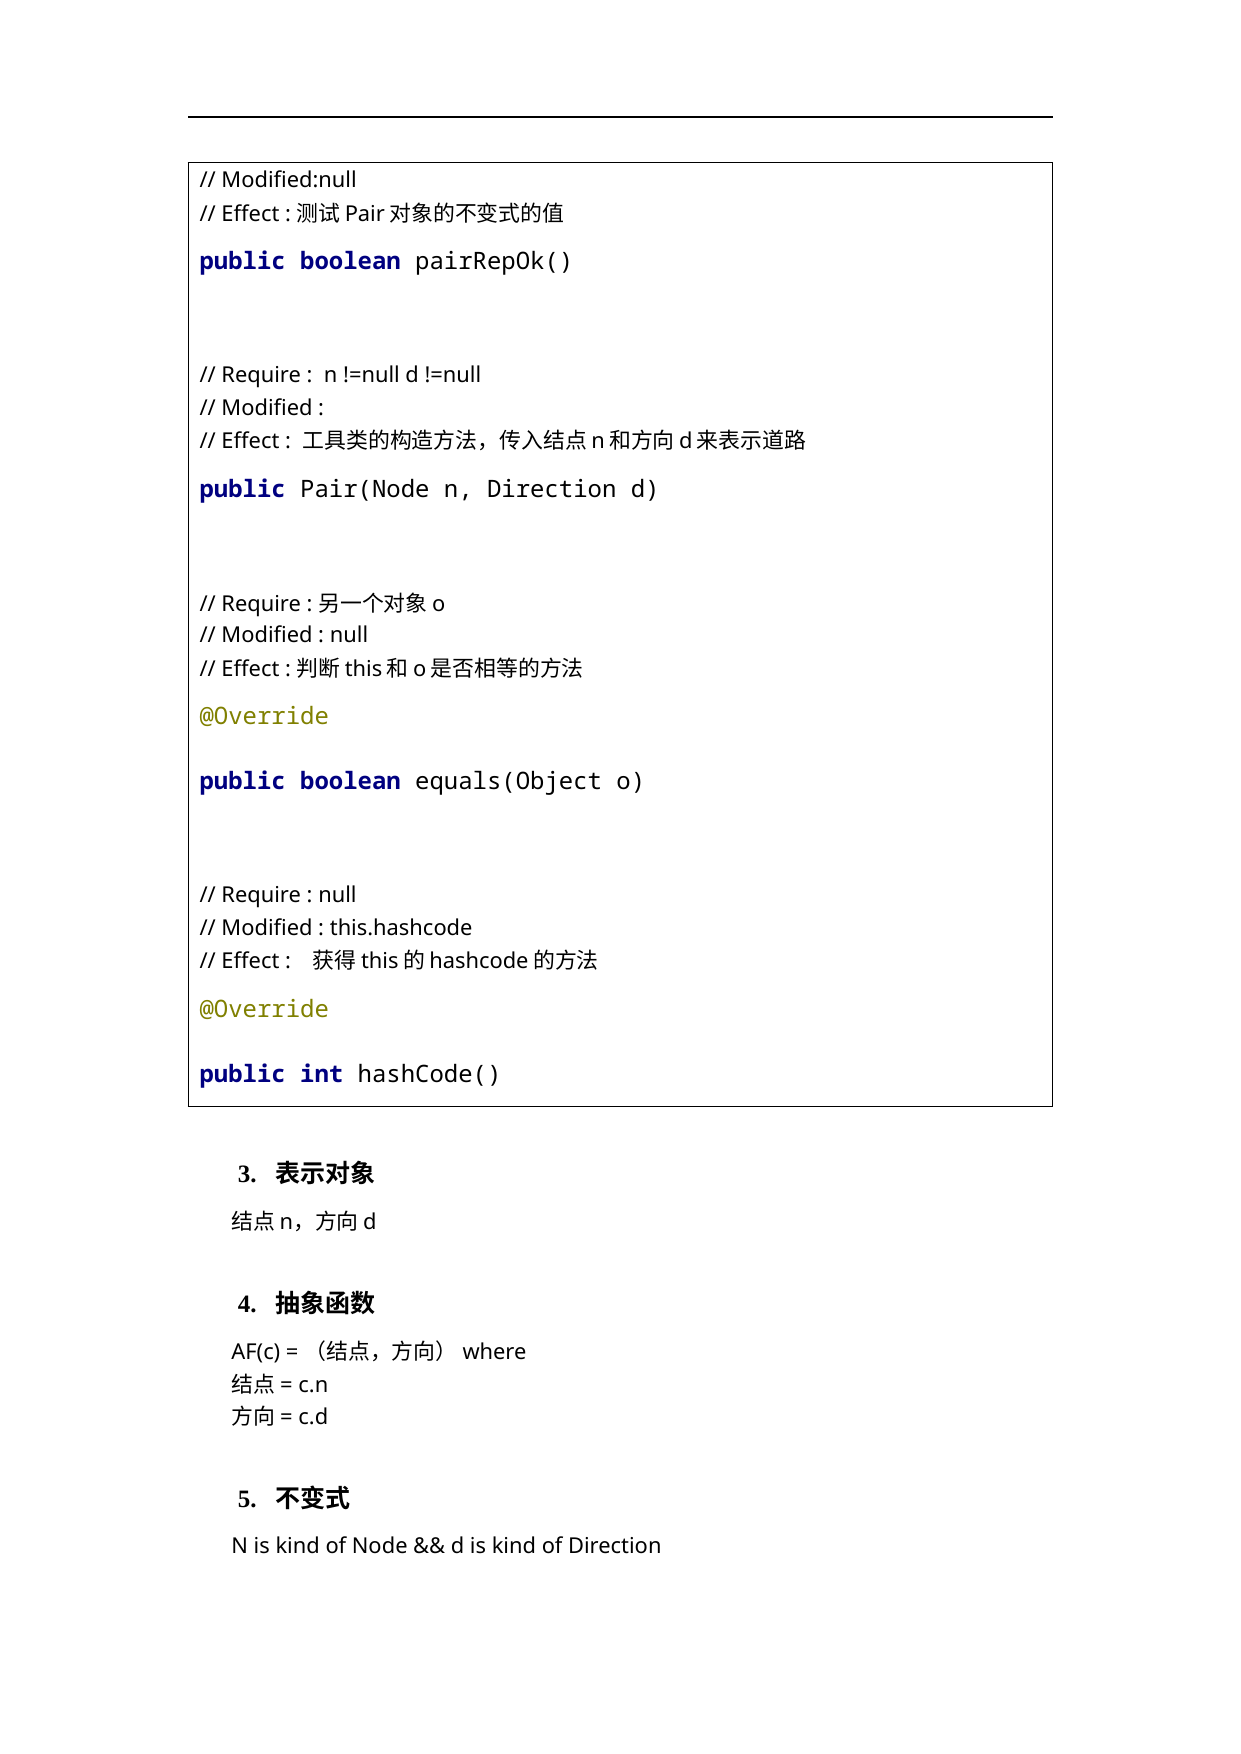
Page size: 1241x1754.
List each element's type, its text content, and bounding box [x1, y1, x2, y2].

text AF(c) = （结点，方向） where [187, 1334, 1053, 1367]
subtitle 抽象函数 [187, 1269, 1053, 1334]
text 结点 = c.n [187, 1367, 1053, 1399]
subtitle 表示对象 [187, 1139, 1053, 1204]
text N is kind of Node && d is kind of Direction [187, 1529, 1053, 1562]
text 结点n，方向d [187, 1204, 1053, 1237]
text 方向 = c.d [187, 1399, 1053, 1432]
subtitle 不变式 [187, 1464, 1053, 1529]
